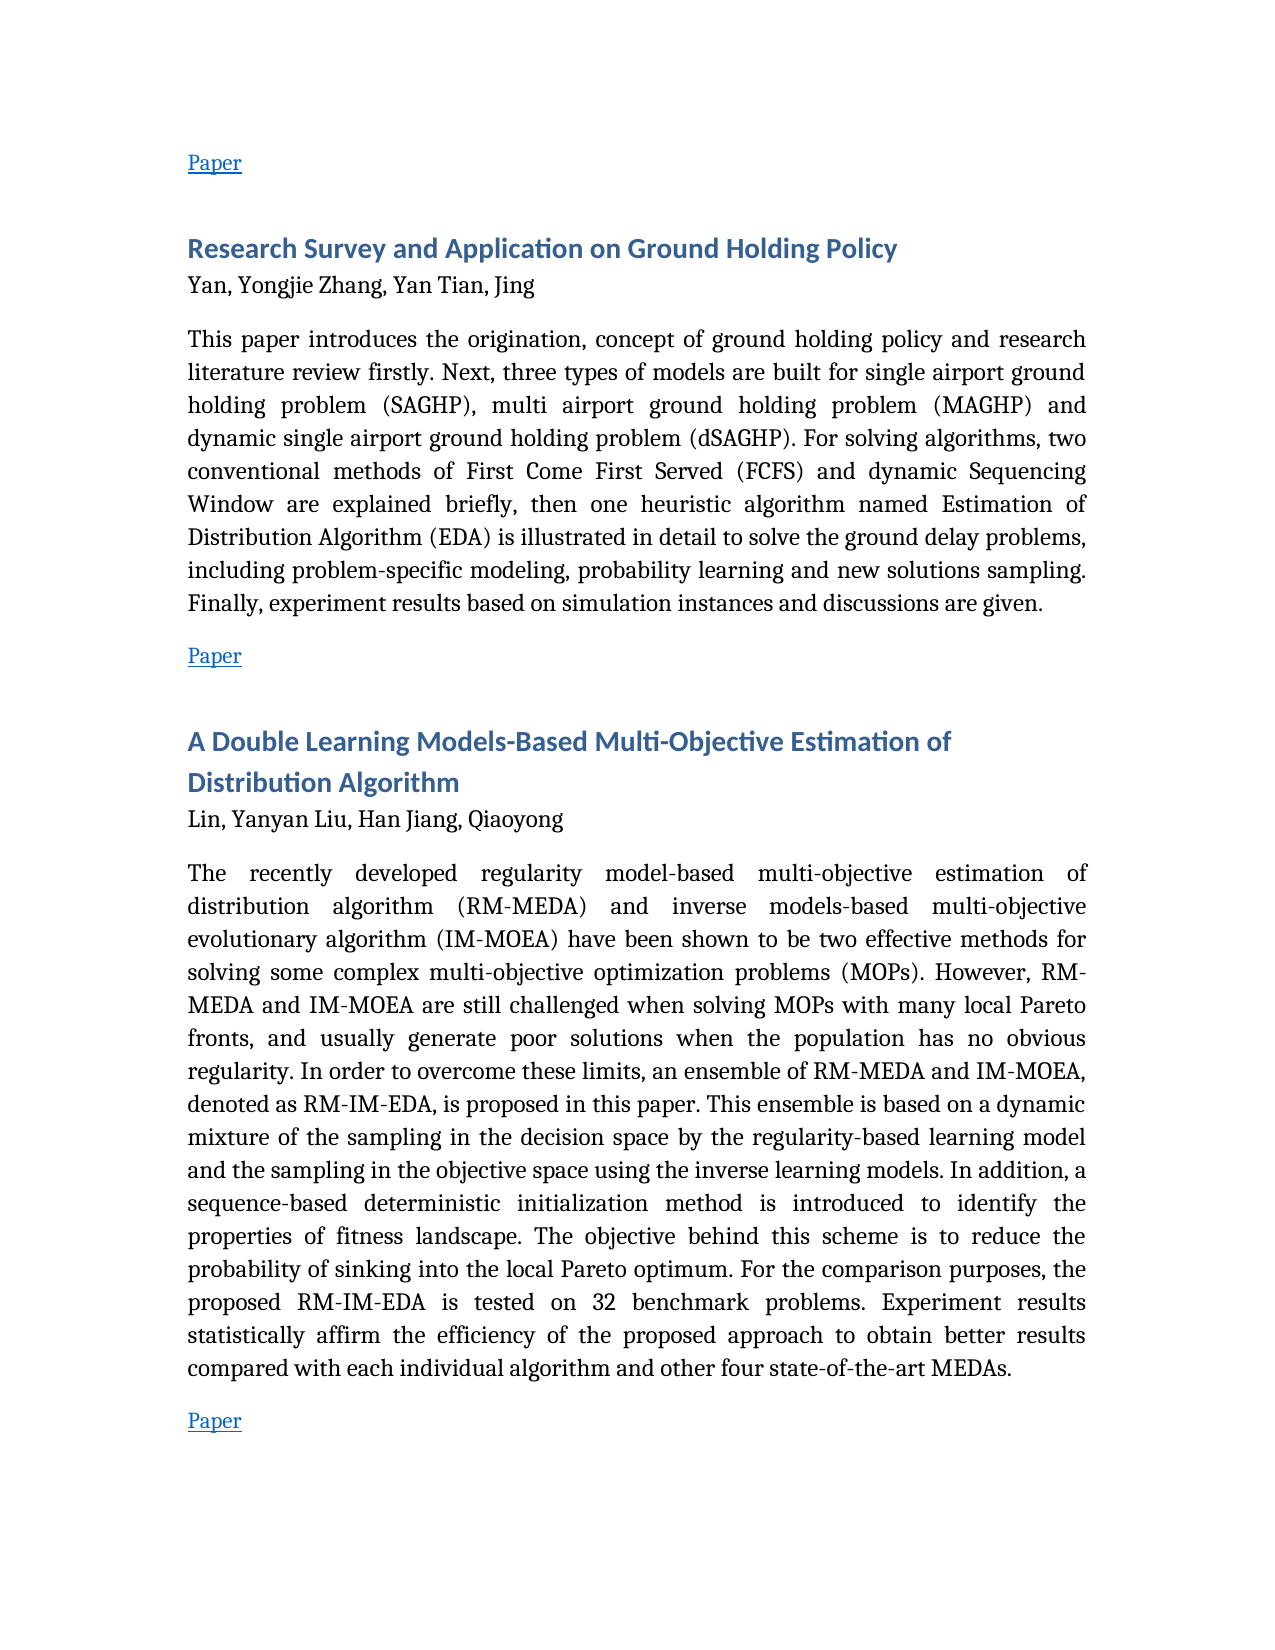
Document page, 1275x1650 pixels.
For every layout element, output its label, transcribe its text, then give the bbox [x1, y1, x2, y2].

text Lin, Yanyan Liu, Han Jiang, Qiaoyong [187, 805, 1087, 834]
text Yan, Yongjie Zhang, Yan Tian, Jing [187, 271, 1087, 300]
text The recently developed regularity model-based multi-objective estimation of distribution algorithm (RM-MEDA) and inverse models-based multi-objective evolutionary algorithm (IM-MOEA) have been shown to be two effective methods for solving some complex multi-objective optimization problems (MOPs). However, RM-MEDA and IM-MOEA are still challenged when solving MOPs with many local Pareto fronts, and usually generate poor solutions when the population has no obvious regularity. In order to overcome these limits, an ensemble of RM-MEDA and IM-MOEA, denoted as RM-IM-EDA, is proposed in this paper. This ensemble is based on a dynamic mixture of the sampling in the decision space by the regularity-based learning model and the sampling in the objective space using the inverse learning models. In addition, a sequence-based deterministic initialization method is introduced to identify the properties of fitness landscape. The objective behind this scheme is to reduce the probability of sinking into the local Pareto optimum. For the comparison purposes, the proposed RM-IM-EDA is tested on 32 benchmark problems. Experiment results statistically affirm the efficiency of the proposed approach to obtain better results compared with each individual algorithm and other four state-of-the-art MEDAs. [187, 859, 1087, 1383]
text Paper [187, 150, 1087, 176]
text This paper introduces the origination, concept of ground holding policy and research literature review firstly. Next, three types of models are built for single airport ground holding problem (SAGHP), multi airport ground holding problem (MAGHP) and dynamic single airport ground holding problem (dSAGHP). For solving algorithms, two conventional methods of First Come First Served (FCFS) and dynamic Sequencing Window are explained briefly, then one heuristic algorithm named Estimation of Distribution Algorithm (EDA) is illustrated in detail to solve the ground delay problems, including problem-specific modeling, probability learning and new solutions sampling. Finally, experiment results based on simulation instances and discussions are given. [187, 325, 1087, 618]
text Paper [187, 643, 1087, 669]
text Paper [187, 1408, 1087, 1434]
subtitle A Double Learning Models-Based Multi-Objective Estimation of Distribution Algorithm [187, 723, 1087, 800]
subtitle Research Survey and Application on Ground Holding Policy [187, 230, 1087, 266]
